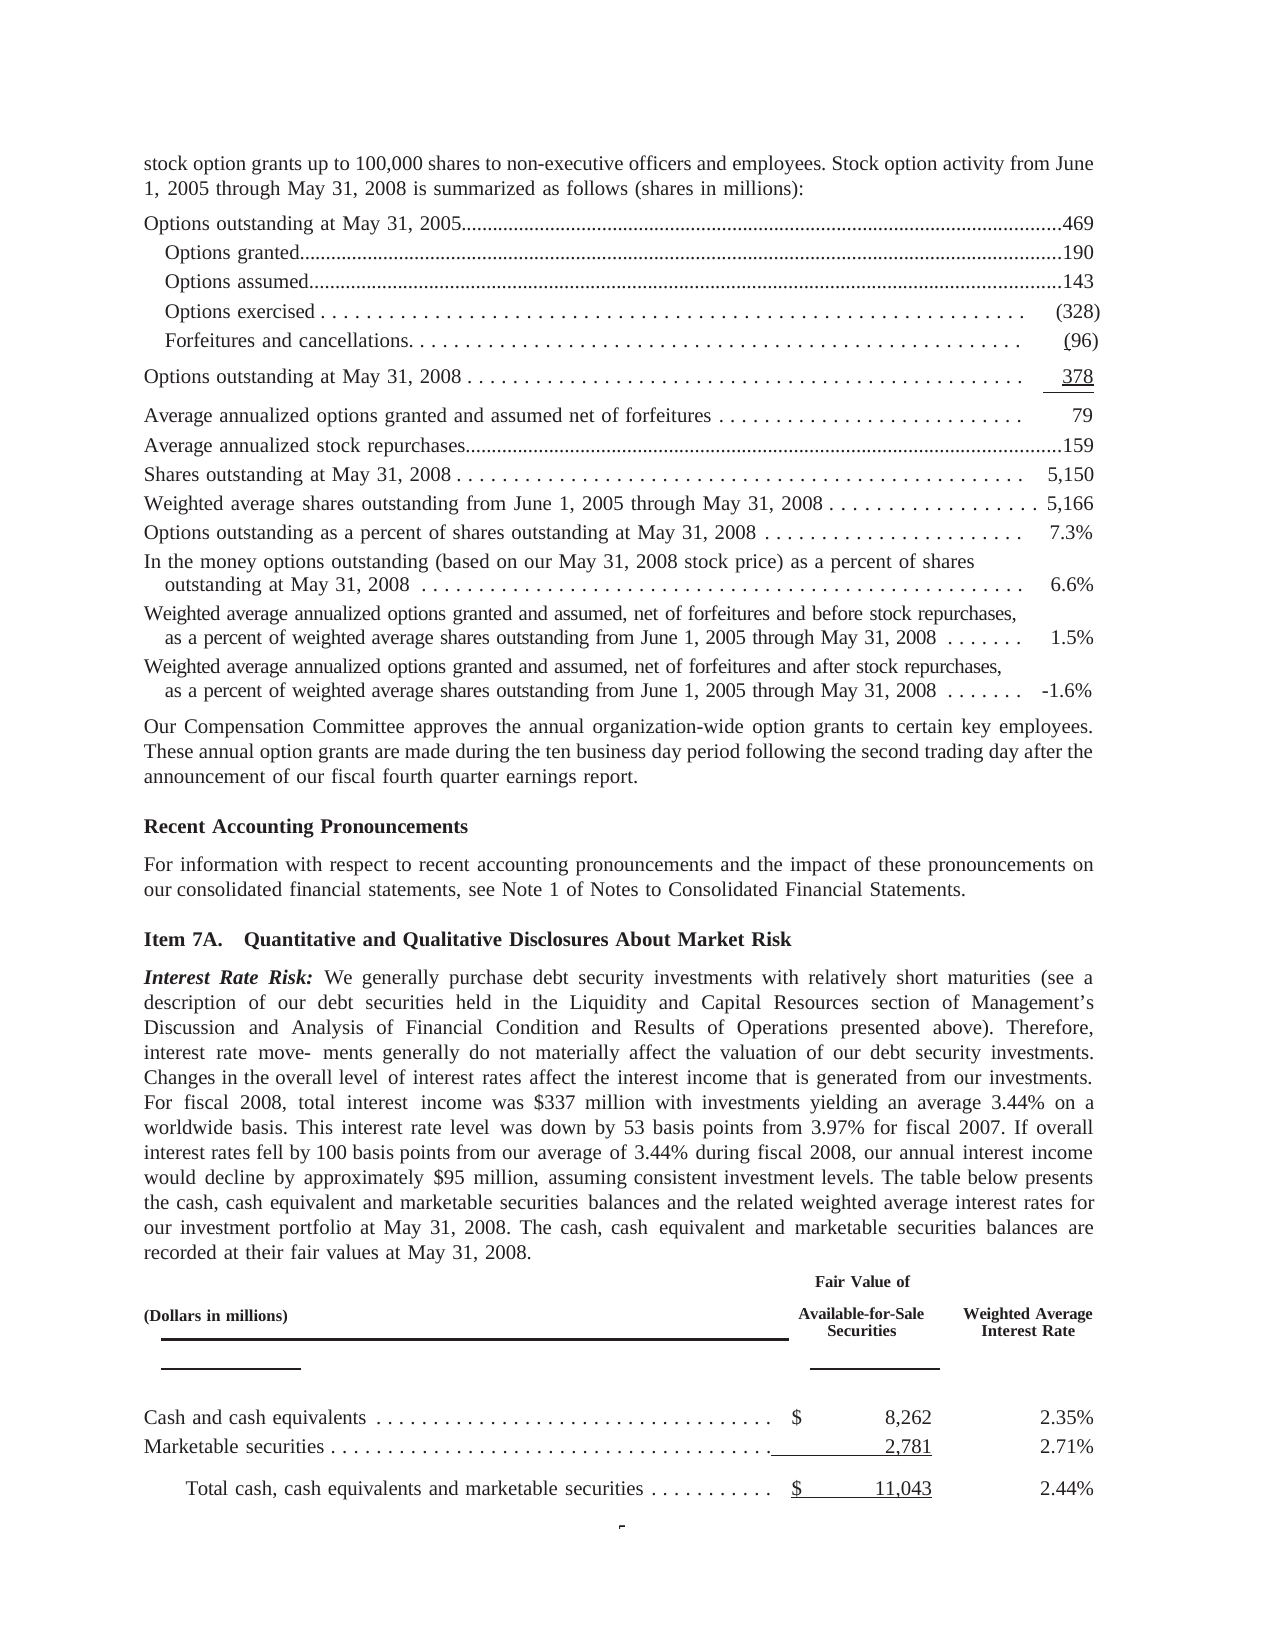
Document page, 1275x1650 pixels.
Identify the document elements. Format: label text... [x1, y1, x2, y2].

text Options exercised . . . . . . . . . . . . . . . . . . . . . . . . . . . . . . . . . . . . . . . . . . . . . . . . . . . . . . . . . . . . . . (328) [164, 299, 1112, 323]
text Cash and cash equivalents . . . . . . . . . . . . . . . . . . . . . . . . . . . . . . . . . . . $ 8,262 2.35% [144, 1405, 1112, 1429]
subtitle Recent Accounting Pronouncements [144, 814, 1112, 838]
text (Dollars in millions) [144, 1306, 288, 1325]
text Fair Value of [185, 1273, 910, 1291]
text Total cash, cash equivalents and marketable securities . . . . . . . . . . . $ 11,043 2.44% [185, 1476, 1112, 1500]
text Options assumed 143 [164, 269, 1112, 293]
text as a percent of weighted average shares outstanding from June 1, 2005 through May 31, 2008 . . . . . . . -1.6% [144, 683, 1112, 701]
text Weighted average annualized options granted and assumed, net of forfeitures and before stock repurchases, [144, 601, 1112, 625]
text Available-for-Sale Securities [798, 1306, 926, 1339]
text Weighted Average Interest Rate [963, 1306, 1094, 1339]
text as a percent of weighted average shares outstanding from June 1, 2005 through May 31, 2008 . . . . . . . 1.5% Weighted average annualized options granted and assumed, net of forfeitures and after stock repurchases, [144, 625, 1094, 678]
text Forfeitures and cancellations. . . . . . . . . . . . . . . . . . . . . . . . . . . . . . . . . . . . . . . . . . . . . . . . . . . . . . (96) [164, 328, 1112, 352]
text Our Compensation Committee approves the annual organization-wide option grants to certain key employees. These annual option grants are made during the ten business day period following the second trading day after the announcement of our fiscal fourth quarter earnings report. [144, 714, 1094, 788]
text Average annualized options granted and assumed net of forfeitures . . . . . . . . . . . . . . . . . . . . . . . . . . . 79 [144, 403, 1112, 427]
text Marketable securities . . . . . . . . . . . . . . . . . . . . . . . . . . . . . . . . . . . . . . . 2,781 2.71% [144, 1434, 1112, 1458]
text For information with respect to recent accounting pronouncements and the impact of these pronouncements on our consolidated financial statements, see Note 1 of Notes to Consolidated Financial Statements. [144, 852, 1094, 901]
text Options granted 190 [164, 240, 1112, 264]
text Shares outstanding at May 31, 2008 . . . . . . . . . . . . . . . . . . . . . . . . . . . . . . . . . . . . . . . . . . . . . . . . . . 5,150 [144, 462, 1112, 486]
text Options outstanding at May 31, 2005 469 [144, 211, 1112, 235]
subtitle Item 7A. Quantitative and Qualitative Disclosures About Market Risk [144, 927, 1112, 951]
text Interest Rate Risk: We generally purchase debt security investments with relatively short maturities (see a description of our debt securities held in the Liquidity and Capital Resources section of Management’s Discussion and Analysis of Financial Condition and Results of Operations presented above). Therefore, interest rate move- ments generally do not materially affect the valuation of our debt security investments. Changes in the overall level of interest rates affect the interest income that is generated from our investments. For fiscal 2008, total interest income was $337 million with investments yielding an average 3.44% on a worldwide basis. This interest rate level was down by 53 basis points from 3.97% for fiscal 2007. If overall interest rates fell by 100 basis points from our average of 3.44% during fiscal 2008, our annual interest income would decline by approximately $95 million, assuming consistent investment levels. The table below presents the cash, cash equivalent and marketable securities balances and the related weighted average interest rates for our investment portfolio at May 31, 2008. The cash, cash equivalent and marketable securities balances are recorded at their fair values at May 31, 2008. [144, 964, 1094, 1264]
text outstanding at May 31, 2008 . . . . . . . . . . . . . . . . . . . . . . . . . . . . . . . . . . . . . . . . . . . . . . . . . . . . . 6.6% [164, 573, 1112, 596]
text Average annualized stock repurchases 159 [144, 432, 1112, 457]
text stock option grants up to 100,000 shares to non-executive officers and employees. Stock option activity from June 1, 2005 through May 31, 2008 is summarized as follows (shares in millions): [144, 151, 1094, 199]
text Options outstanding at May 31, 2008 . . . . . . . . . . . . . . . . . . . . . . . . . . . . . . . . . . . . . . . . . . . . . . . . . 378 [144, 363, 1112, 388]
text In the money options outstanding (based on our May 31, 2008 stock price) as a percent of shares [144, 549, 1112, 573]
text Weighted average shares outstanding from June 1, 2005 through May 31, 2008 . . . . . . . . . . . . . . . . . . 5,166 Options outstanding as a percent of shares outstanding at May 31, 2008 . . . . . . . . . . . . . . . . . . . . . . . 7.3% [144, 491, 1094, 544]
